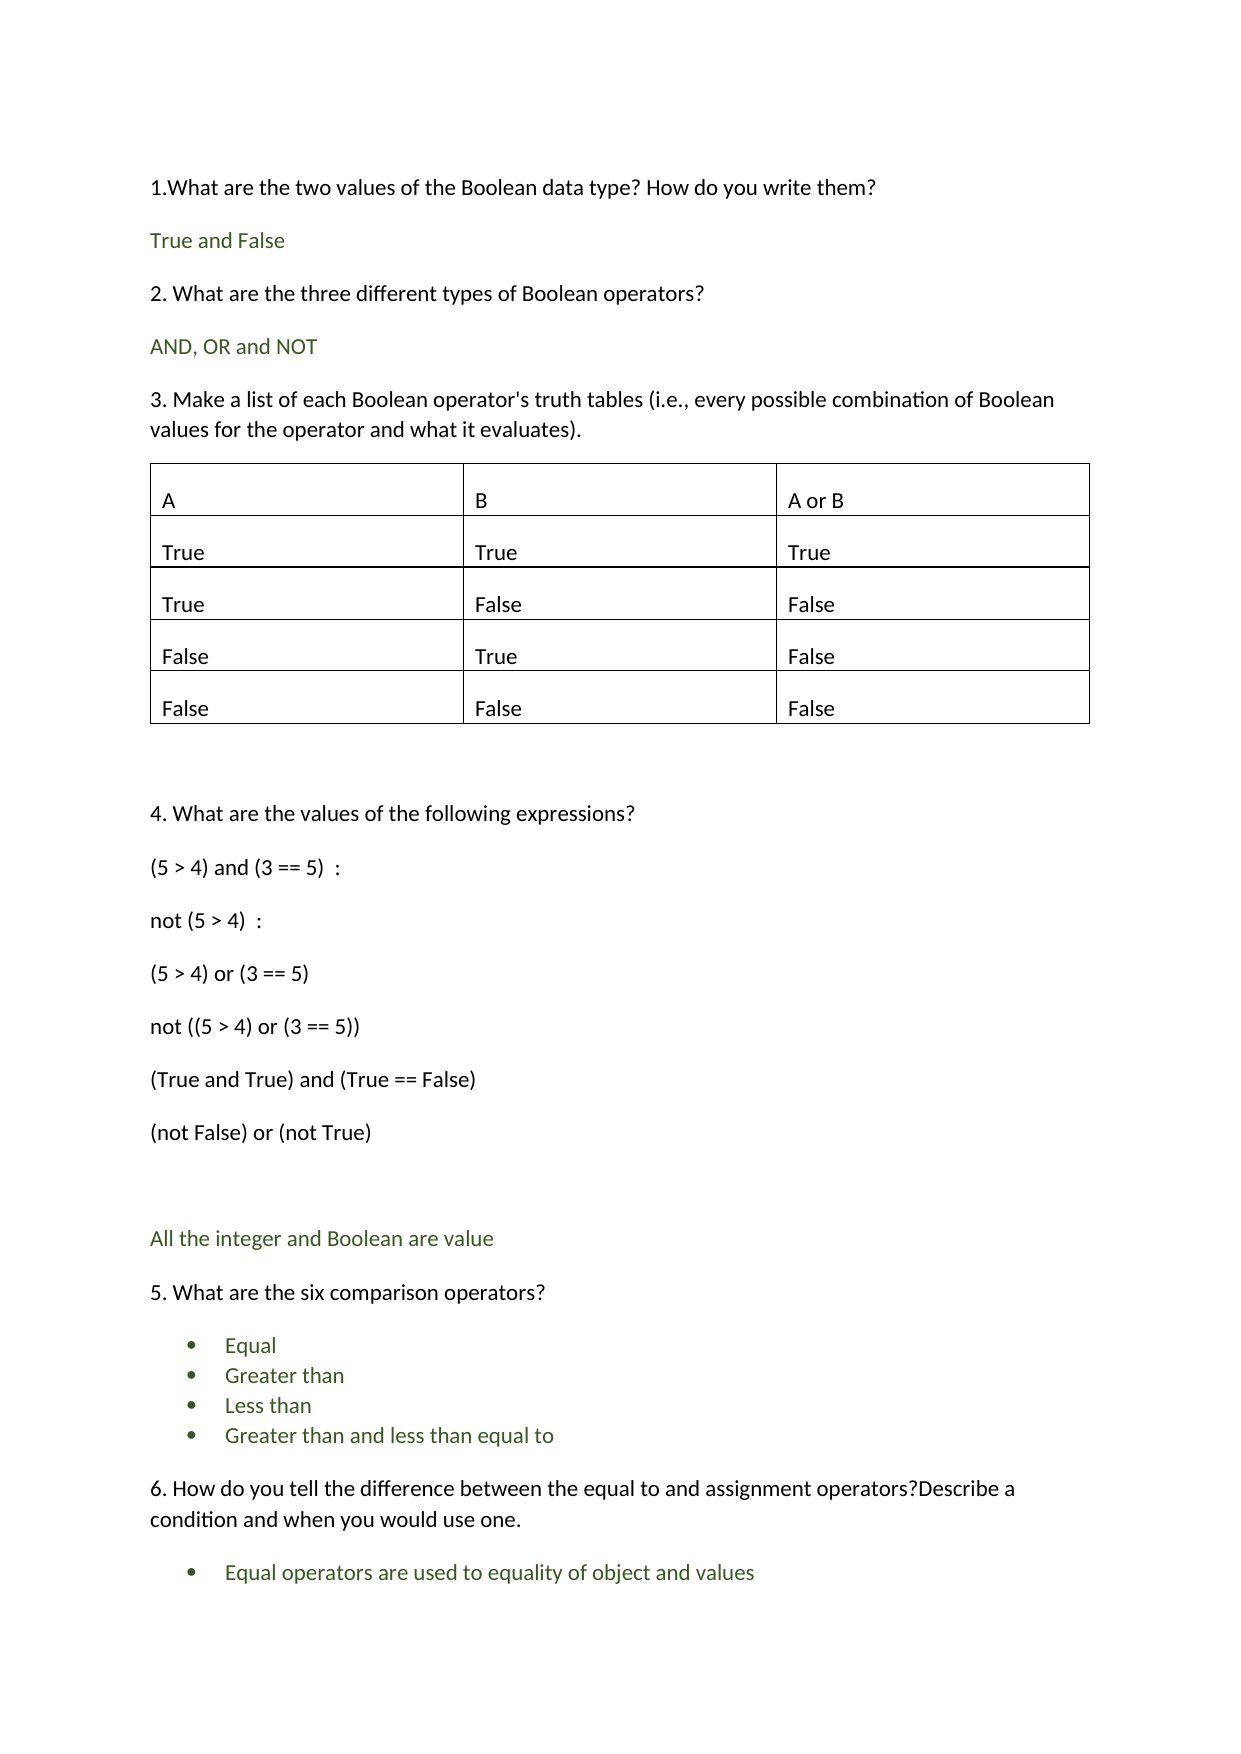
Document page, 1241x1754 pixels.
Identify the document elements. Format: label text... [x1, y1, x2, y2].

table_cell False [464, 671, 776, 722]
text (True and True) and (True == False) [150, 1065, 1090, 1093]
list Equal [187, 1331, 1090, 1359]
table_header A or B [777, 464, 1089, 514]
list Greater than and less than equal to [187, 1421, 1090, 1449]
table_cell False [777, 671, 1089, 722]
text not ((5 > 4) or (3 == 5)) [150, 1012, 1090, 1040]
text (not False) or (not True) [150, 1118, 1090, 1146]
text 5. What are the six comparison operators? [150, 1278, 1090, 1306]
table_cell False [464, 568, 776, 618]
text 4. What are the values of the following expressions? [150, 799, 1090, 827]
text not (5 > 4) : [150, 906, 1090, 934]
list Greater than [187, 1361, 1090, 1389]
text (5 > 4) or (3 == 5) [150, 959, 1090, 987]
table_cell True [464, 620, 776, 670]
list Less than [187, 1391, 1090, 1419]
text 6. How do you tell the difference between the equal to and assignment operators?Describe a condition and when you would use one. [150, 1474, 1090, 1533]
table_cell True [777, 516, 1089, 566]
text 2. What are the three different types of Boolean operators? [150, 279, 1090, 307]
table_header A [151, 464, 463, 514]
table_cell False [151, 620, 463, 670]
text 1.What are the two values of the Boolean data type? How do you write them? [150, 173, 1090, 201]
table_header B [464, 464, 776, 514]
table_cell True [151, 568, 463, 618]
table_cell True [464, 516, 776, 566]
table_cell False [777, 620, 1089, 670]
text AND, OR and NOT [150, 332, 1090, 360]
text 3. Make a list of each Boolean operator's truth tables (i.e., every possible combination of Boolean values for the operator and what it evaluates). [150, 385, 1090, 444]
table_cell True [151, 516, 463, 566]
text All the integer and Boolean are value [150, 1224, 1090, 1252]
text (5 > 4) and (3 == 5) : [150, 853, 1090, 881]
table_cell False [777, 568, 1089, 618]
list Equal operators are used to equality of object and values [187, 1558, 1090, 1586]
text True and False [150, 226, 1090, 254]
table_cell False [151, 671, 463, 722]
